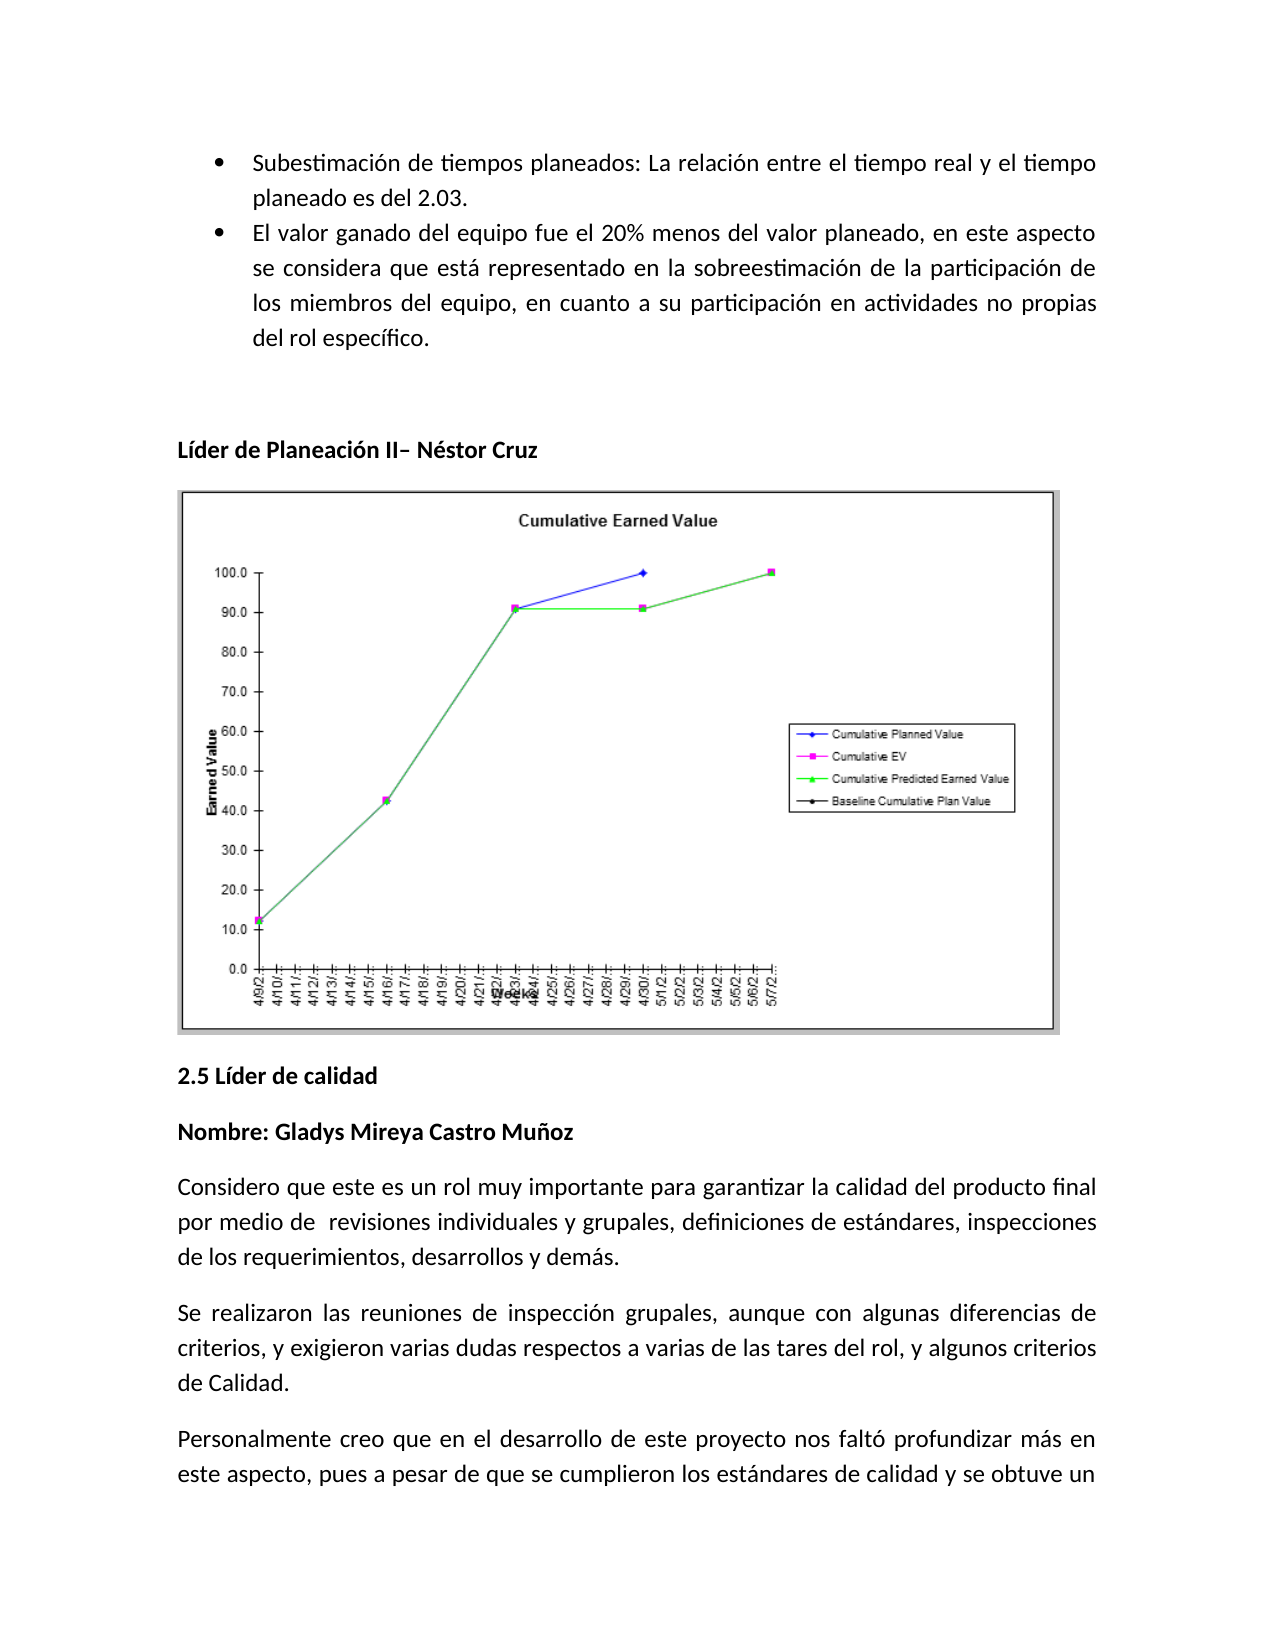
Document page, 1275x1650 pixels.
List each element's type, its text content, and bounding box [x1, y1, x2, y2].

text Líder de Planeación II– Néstor Cruz [177, 434, 1098, 465]
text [177, 1423, 1098, 1489]
list El valor ganado del equipo fue el 20% menos del valor planeado, en este aspecto se considera que está representado en la sobreestimación de la participación de los miembros del equipo, en cuanto a su participación en actividades no propias del rol específico. [215, 218, 1098, 353]
text Se realizaron las reuniones de inspección grupales, aunque con algunas diferencias de criterios, y exigieron varias dudas respectos a varias de las tares del rol, y algunos criterios de Calidad. [177, 1297, 1098, 1398]
text Nombre: Gladys Mireya Castro Muñoz [177, 1116, 1098, 1146]
text Considero que este es un rol muy importante para garantizar la calidad del producto final por medio de revisiones individuales y grupales, definiciones de estándares, inspecciones de los requerimientos, desarrollos y demás. [177, 1172, 1098, 1272]
picture [177, 490, 1060, 1035]
list Líder de calidad [177, 1060, 1098, 1090]
list Subestimación de tiempos planeados: La relación entre el tiempo real y el tiempo planeado es del 2.03. [215, 148, 1098, 213]
